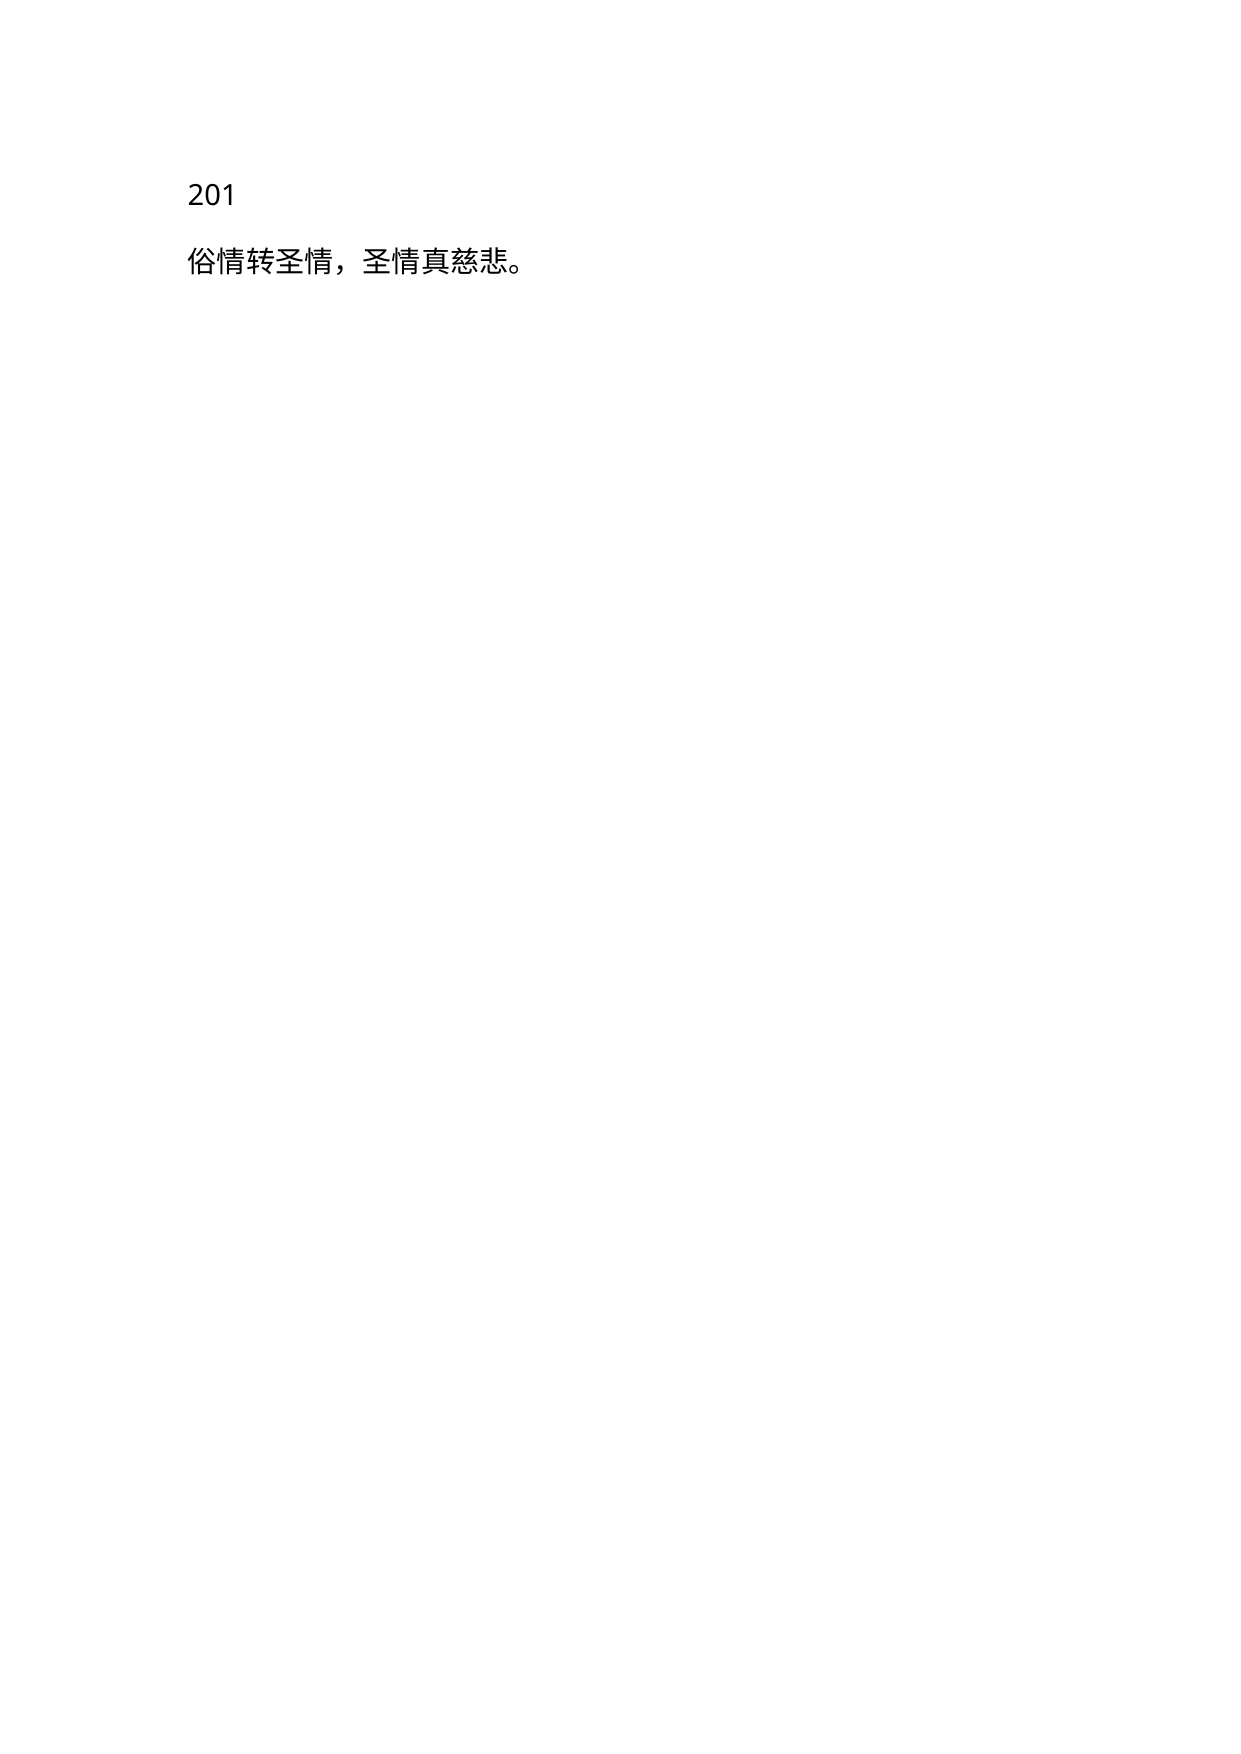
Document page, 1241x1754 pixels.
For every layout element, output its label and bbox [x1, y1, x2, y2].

text [187, 162, 1053, 292]
